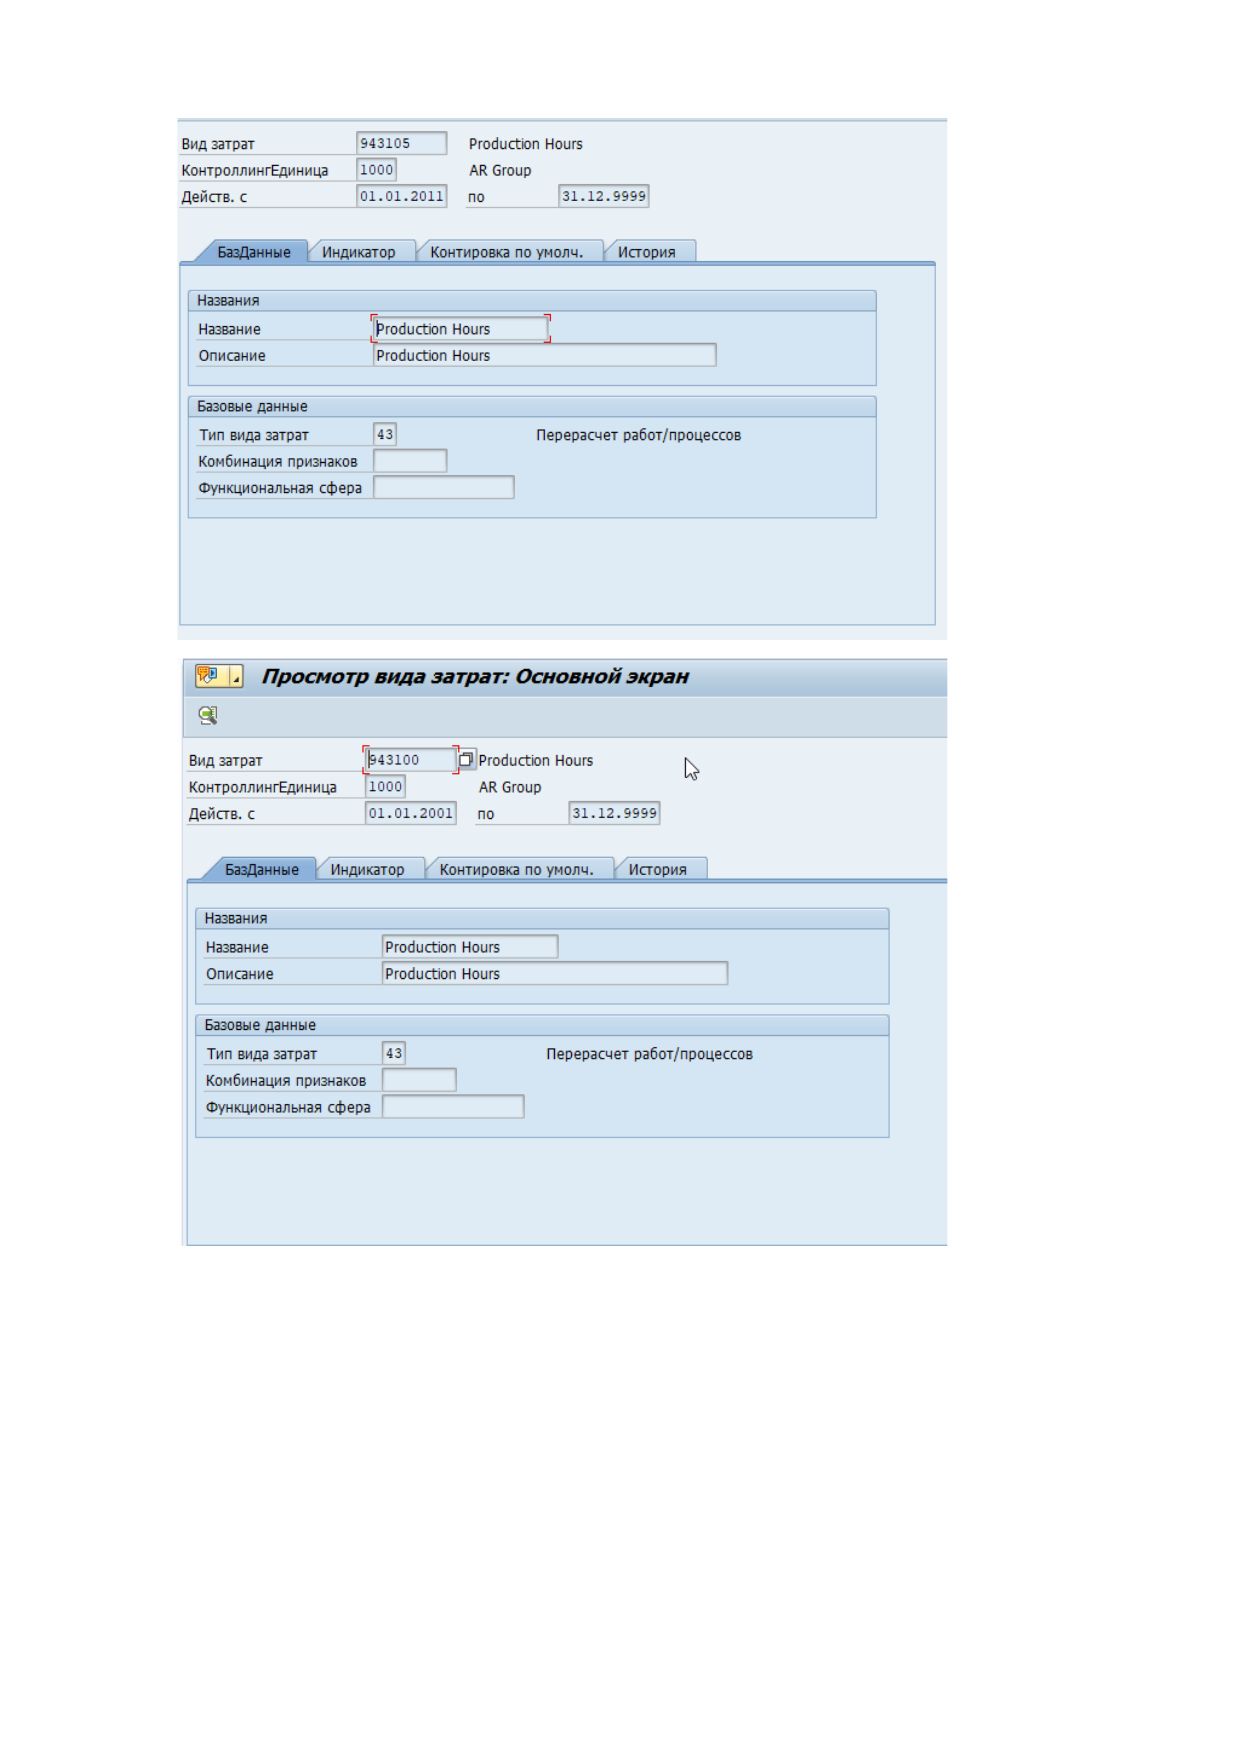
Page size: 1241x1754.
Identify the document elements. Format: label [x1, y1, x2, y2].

picture [177, 658, 948, 1246]
picture [177, 118, 948, 640]
